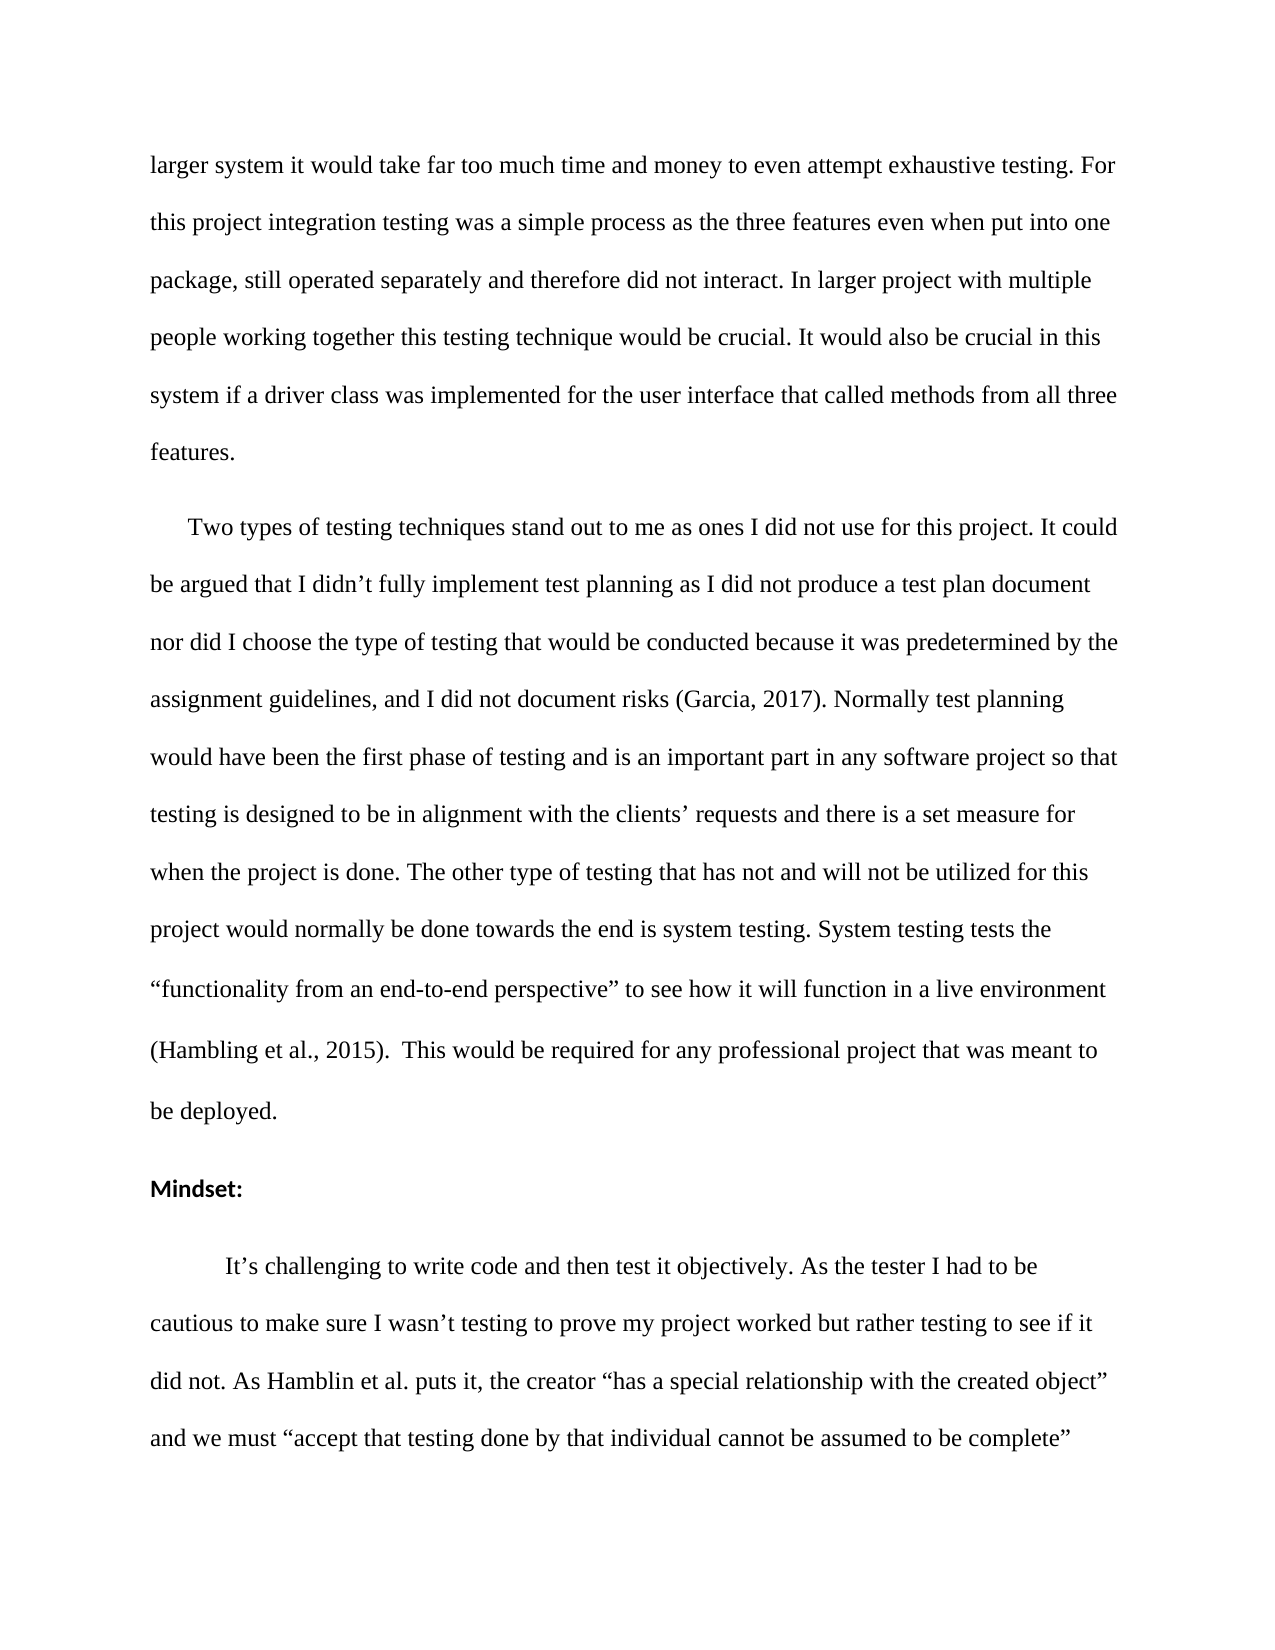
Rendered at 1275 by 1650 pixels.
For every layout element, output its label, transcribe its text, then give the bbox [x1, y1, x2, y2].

text Two types of testing techniques stand out to me as ones I did not use for this project. It could be argued that I didn’t fully implement test planning as I did not produce a test plan document nor did I choose the type of testing that would be conducted because it was predetermined by the assignment guidelines, and I did not document risks (Garcia, 2017). Normally test planning would have been the first phase of testing and is an important part in any software project so that testing is designed to be in alignment with the clients’ requests and there is a set measure for when the project is done. The other type of testing that has not and will not be utilized for this project would normally be done towards the end is system testing. System testing tests the “functionality from an end-to-end perspective” to see how it will function in a live environment (Hambling et al., 2015). This would be required for any professional project that was meant to be deployed. [150, 512, 1125, 1126]
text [150, 1251, 1125, 1452]
text Mindset: [150, 1173, 1125, 1204]
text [150, 150, 1125, 466]
